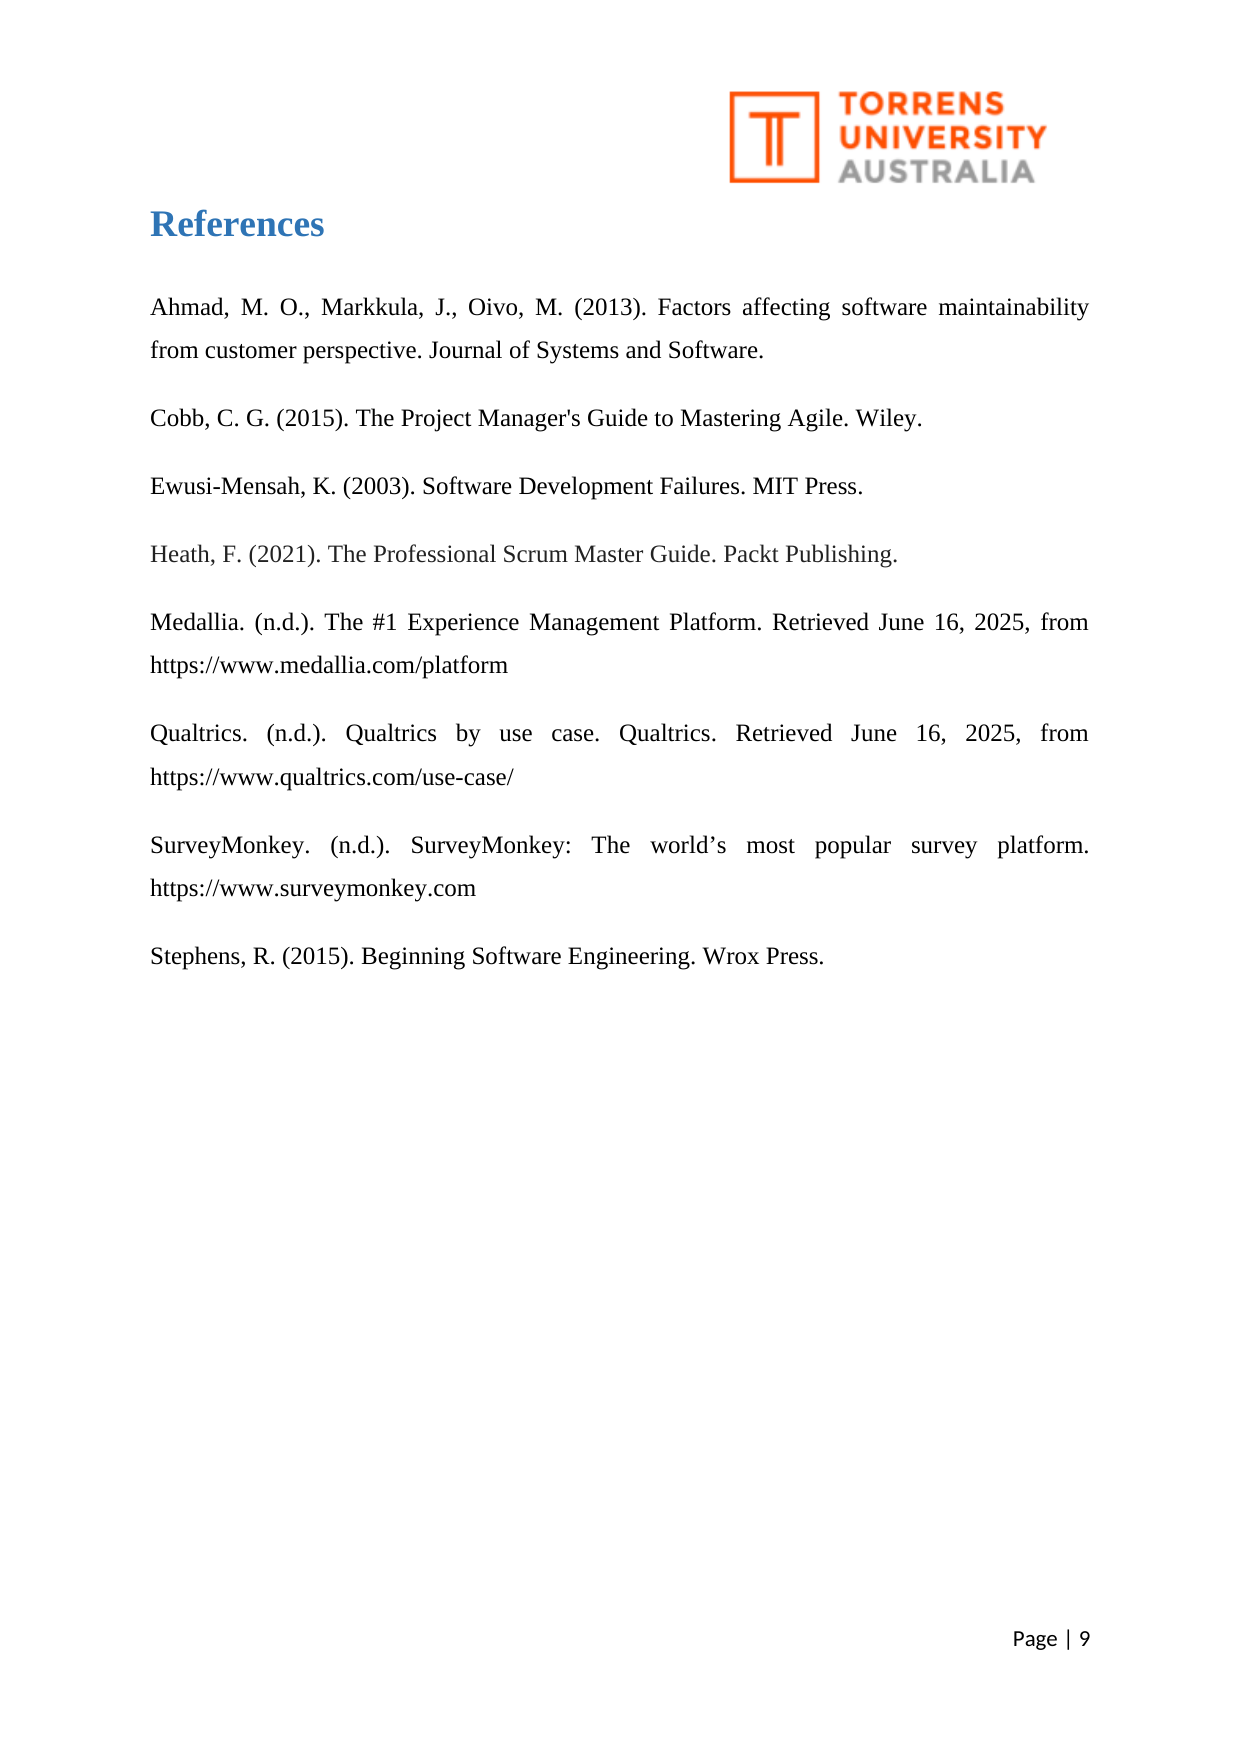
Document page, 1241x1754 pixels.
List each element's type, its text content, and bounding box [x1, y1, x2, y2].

text Cobb, C. G. (2015). The Project Manager's Guide to Mastering Agile. Wiley. [150, 403, 1090, 432]
subtitle References [150, 202, 1090, 245]
text Heath, F. (2021). The Professional Scrum Master Guide. Packt Publishing. [150, 539, 1090, 568]
text SurveyMonkey. (n.d.). SurveyMonkey: The world’s most popular survey platform. https://www.surveymonkey.com [150, 830, 1090, 902]
text Ahmad, M. O., Markkula, J., Oivo, M. (2013). Factors affecting software maintainability from customer perspective. Journal of Systems and Software. [150, 292, 1090, 363]
text Ewusi-Mensah, K. (2003). Software Development Failures. MIT Press. [150, 471, 1090, 500]
picture [716, 73, 1091, 202]
text Stephens, R. (2015). Beginning Software Engineering. Wrox Press. [150, 941, 1090, 970]
text Qualtrics. (n.d.). Qualtrics by use case. Qualtrics. Retrieved June 16, 2025, from https://www.qualtrics.com/use-case/ [150, 718, 1090, 790]
text Medallia. (n.d.). The #1 Experience Management Platform. Retrieved June 16, 2025, from https://www.medallia.com/platform [150, 607, 1090, 679]
